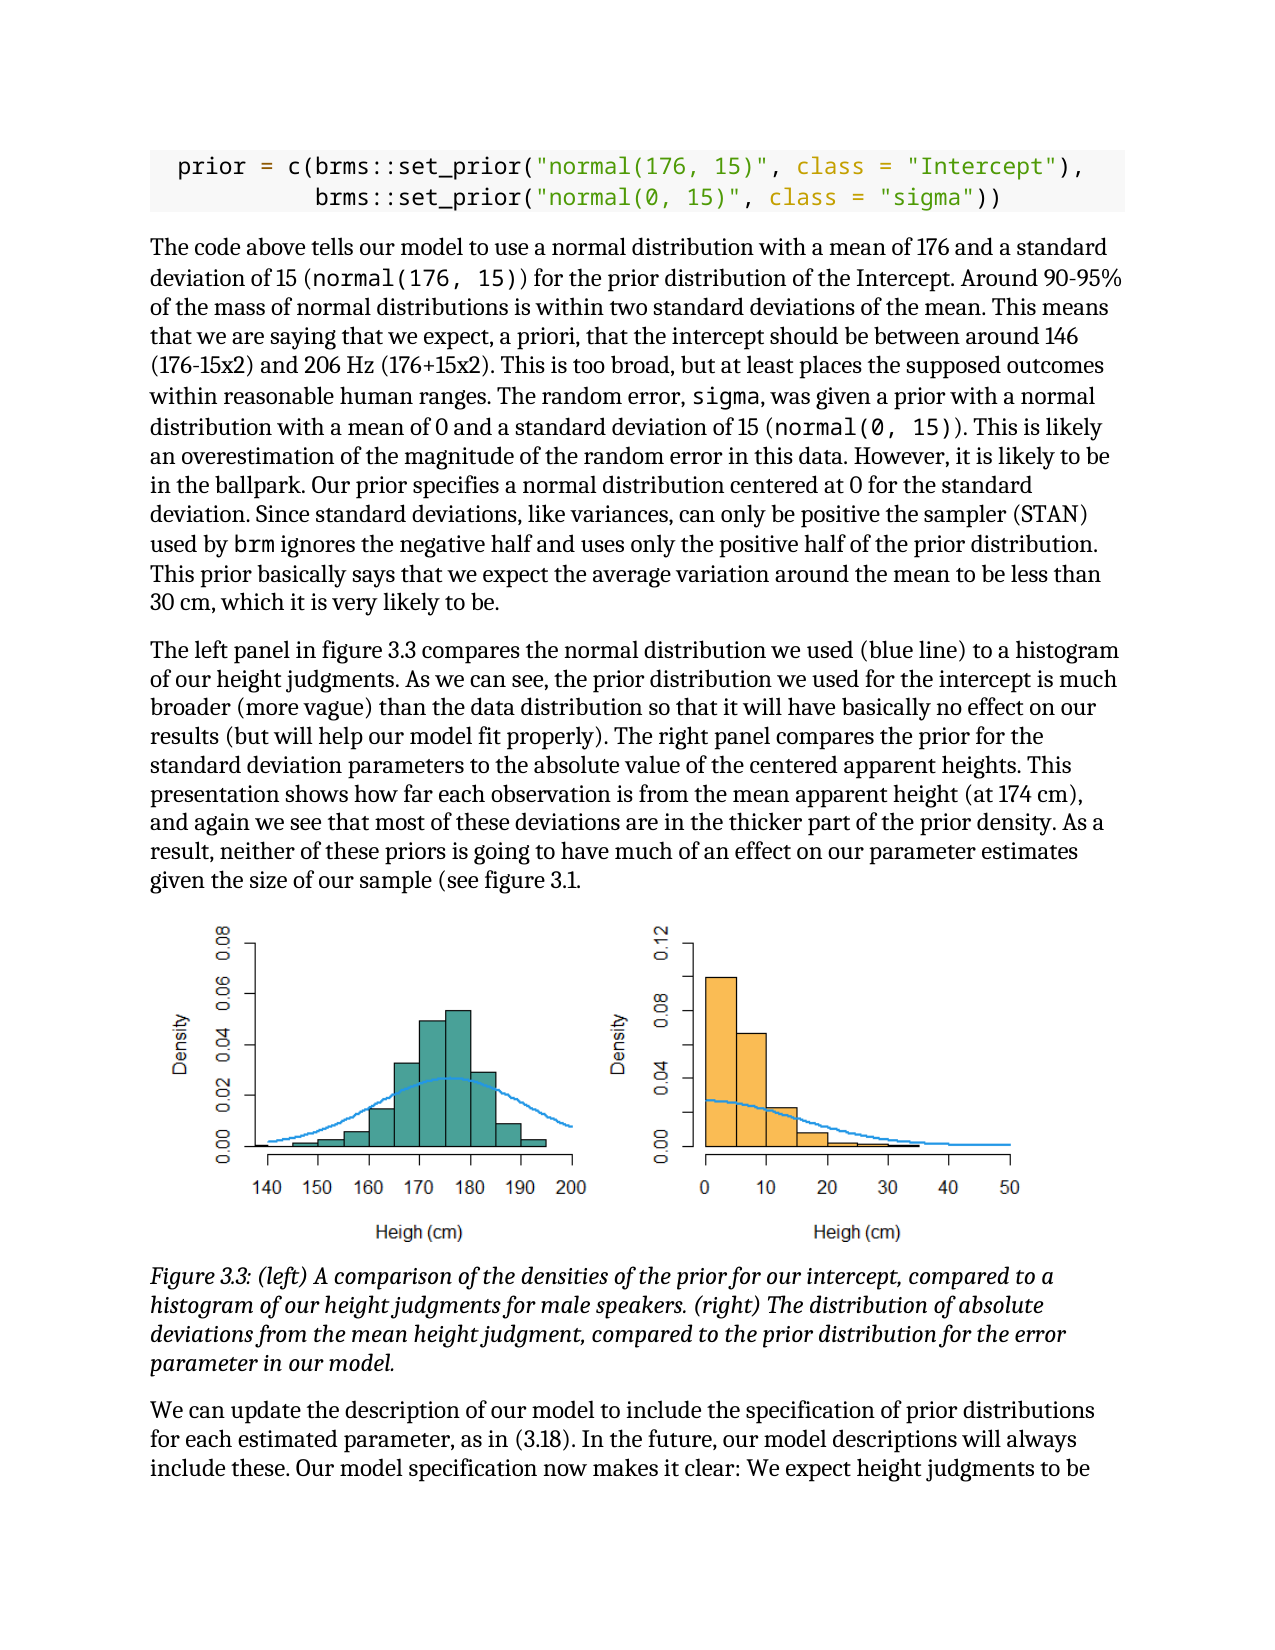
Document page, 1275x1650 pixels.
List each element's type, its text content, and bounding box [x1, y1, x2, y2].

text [150, 1396, 1125, 1482]
text Figure 3.3: (left) A comparison of the densities of the prior for our intercept, compared to a histogram of our height judgments for male speakers. (right) The distribution of absolute deviations from the mean height judgment, compared to the prior distribution for the error parameter in our model. [150, 1262, 1125, 1377]
picture [168, 913, 1044, 1242]
text The code above tells our model to use a normal distribution with a mean of 176 and a standard deviation of 15 (normal(176, 15)) for the prior distribution of the Intercept. Around 90-95% of the mass of normal distributions is within two standard deviations of the mean. This means that we are saying that we expect, a priori, that the intercept should be between around 146 (176-15x2) and 206 Hz (176+15x2). This is too broad, but at least places the supposed outcomes within reasonable human ranges. The random error, sigma, was given a prior with a normal distribution with a mean of 0 and a standard deviation of 15 (normal(0, 15)). This is likely an overestimation of the magnitude of the random error in this data. However, it is likely to be in the ballpark. Our prior specifies a normal distribution centered at 0 for the standard deviation. Since standard deviations, like variances, can only be positive the sampler (STAN) used by brm ignores the negative half and uses only the positive half of the prior distribution. This prior basically says that we expect the average variation around the mean to be less than 30 cm, which it is very likely to be. [150, 233, 1125, 617]
text The left panel in figure 3.3 compares the normal distribution we used (blue line) to a histogram of our height judgments. As we can see, the prior distribution we used for the intercept is much broader (more vague) than the data distribution so that it will have basically no effect on our results (but will help our model fit properly). The right panel compares the prior for the standard deviation parameters to the absolute value of the centered apparent heights. This presentation shows how far each observation is from the mean apparent height (at 174 cm), and again we see that most of these deviations are in the thicker part of the prior density. As a result, neither of these priors is going to have much of an effect on our parameter estimates given the size of our sample (see figure 3.1. [150, 636, 1125, 894]
text prior = c(brms::set_prior("normal(176, 15)", class = "Intercept"), brms::set_prior("normal(0, 15)", class = "sigma")) [1002, 150, 1125, 212]
